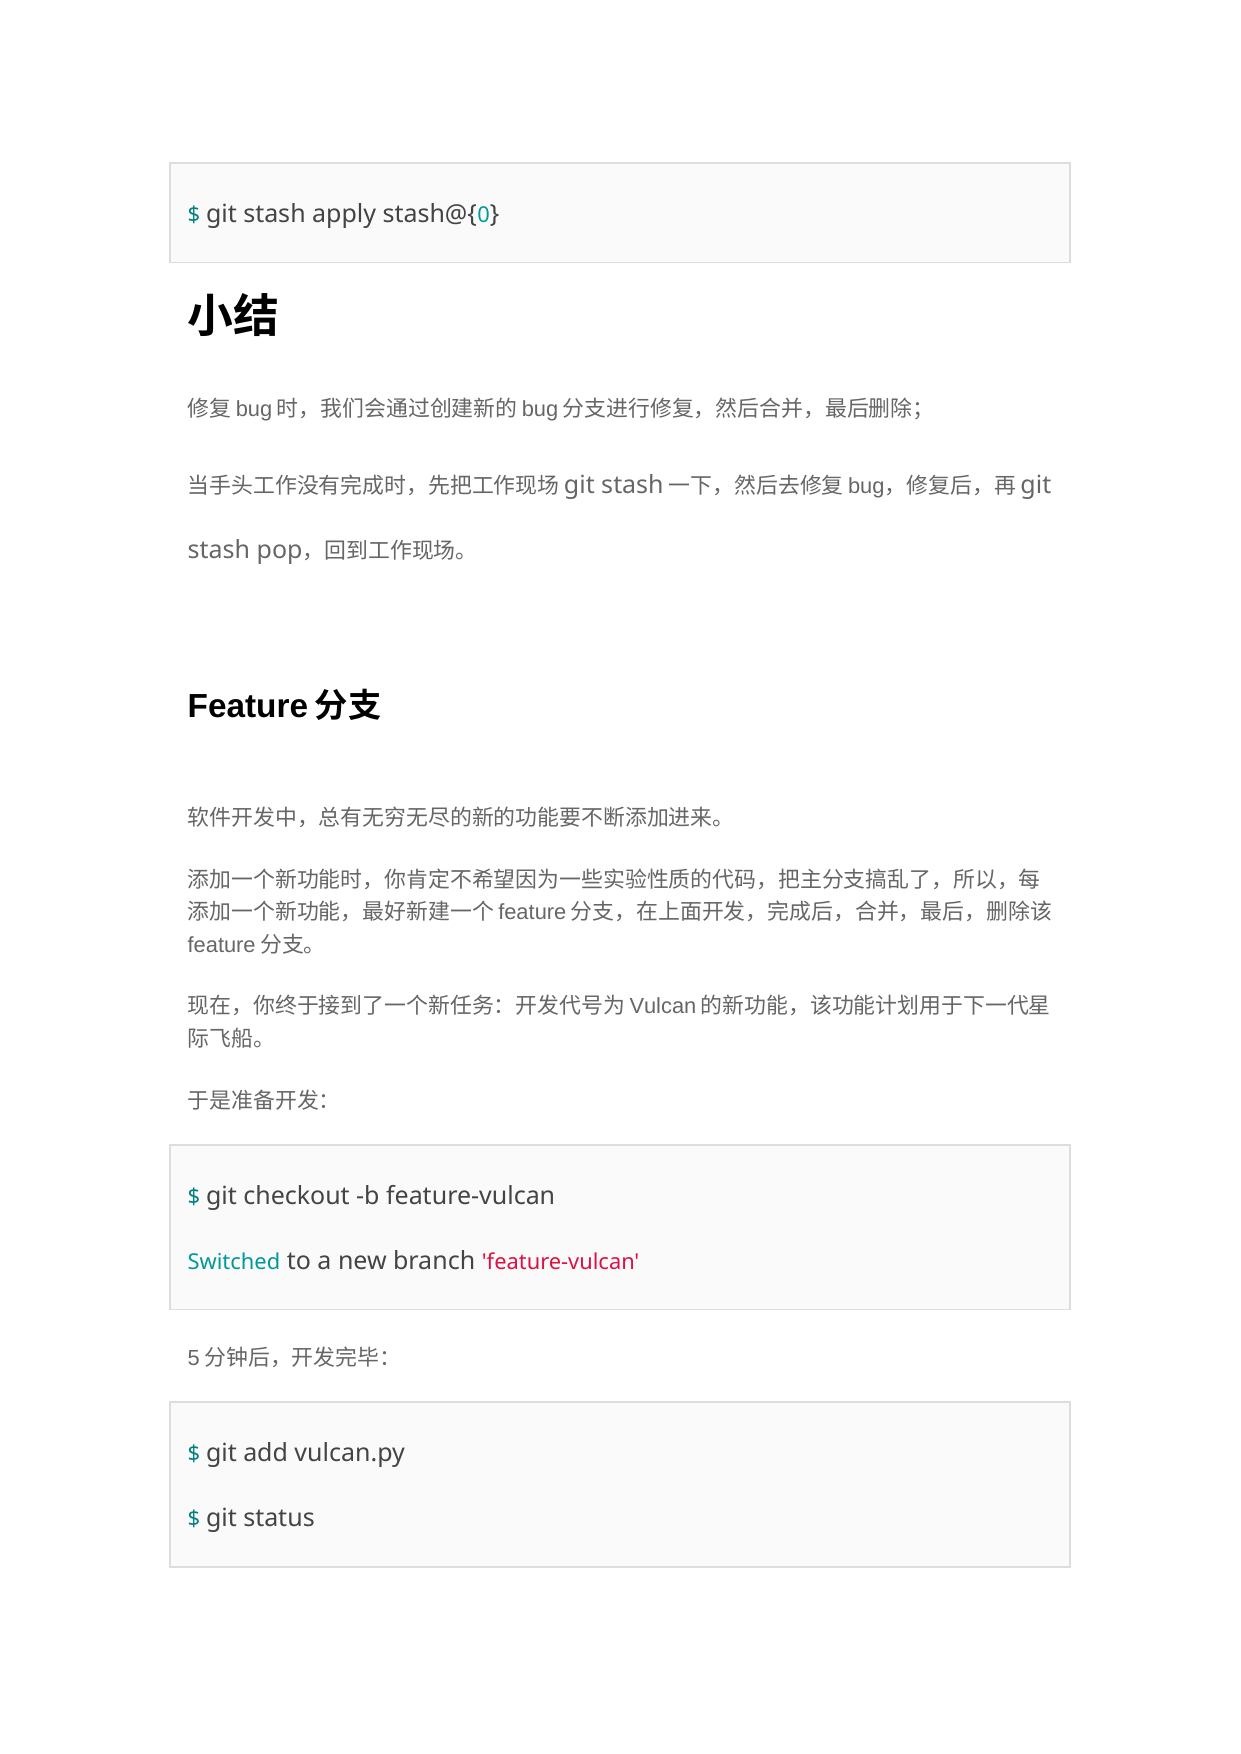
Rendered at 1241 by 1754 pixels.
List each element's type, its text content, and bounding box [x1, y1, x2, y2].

text $ git stash apply stash@{0} [171, 164, 1069, 262]
text 于是准备开发： [187, 1082, 1053, 1115]
text 现在，你终于接到了一个新任务：开发代号为Vulcan的新功能，该功能计划用于下一代星际飞船。 [187, 988, 1053, 1053]
text $ git status [171, 1466, 1069, 1566]
text 当手头工作没有完成时，先把工作现场git stash一下，然后去修复bug，修复后，再git stash pop，回到工作现场。 [187, 452, 1053, 582]
text 修复bug时，我们会通过创建新的bug分支进行修复，然后合并，最后删除； [187, 390, 1053, 423]
text 小结 [187, 263, 1053, 361]
text 5分钟后，开发完毕： [187, 1339, 1053, 1372]
text $ git checkout -b feature-vulcan [171, 1146, 1069, 1209]
text $ git add vulcan.py [171, 1403, 1069, 1466]
text 软件开发中，总有无穷无尽的新的功能要不断添加进来。 [187, 800, 1053, 832]
subtitle Feature分支 [187, 671, 1053, 736]
text Switched to a new branch 'feature-vulcan' [171, 1209, 1069, 1309]
text 添加一个新功能时，你肯定不希望因为一些实验性质的代码，把主分支搞乱了，所以，每添加一个新功能，最好新建一个feature分支，在上面开发，完成后，合并，最后，删除该feature分支。 [187, 861, 1053, 959]
